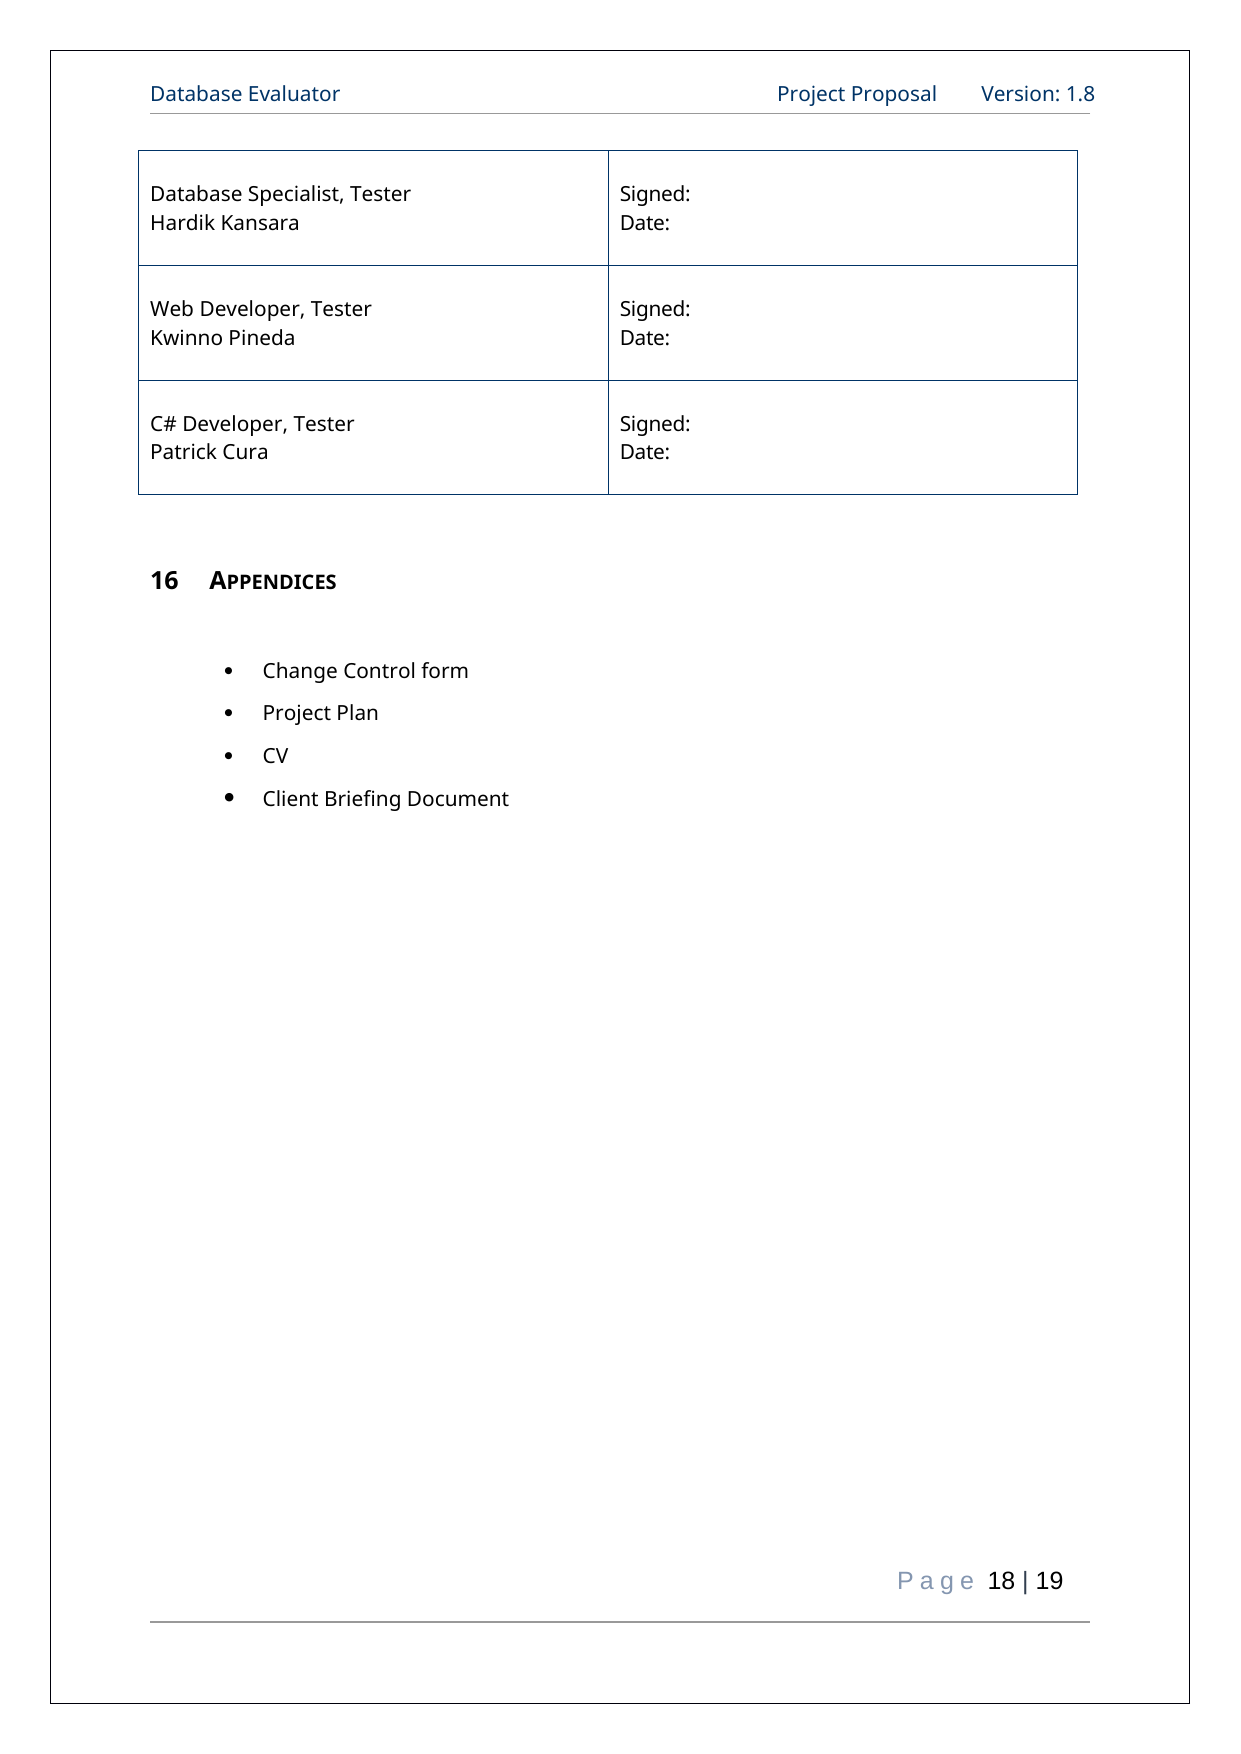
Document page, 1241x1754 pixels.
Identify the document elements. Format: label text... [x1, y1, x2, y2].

table_cell Signed: Date: [609, 381, 1077, 494]
table_cell Web Developer, Tester Kwinno Pineda [139, 266, 608, 379]
table_cell Database Specialist, Tester Hardik Kansara [139, 151, 608, 265]
list Change Control form [225, 656, 1090, 684]
list Client Briefing Document [225, 784, 1090, 812]
subtitle Appendices [150, 563, 1090, 597]
list CV [225, 741, 1090, 769]
table_cell Signed: Date: [609, 151, 1077, 265]
table_cell C# Developer, Tester Patrick Cura [139, 381, 608, 494]
list Project Plan [225, 698, 1090, 727]
table_cell Signed: Date: [609, 266, 1077, 379]
